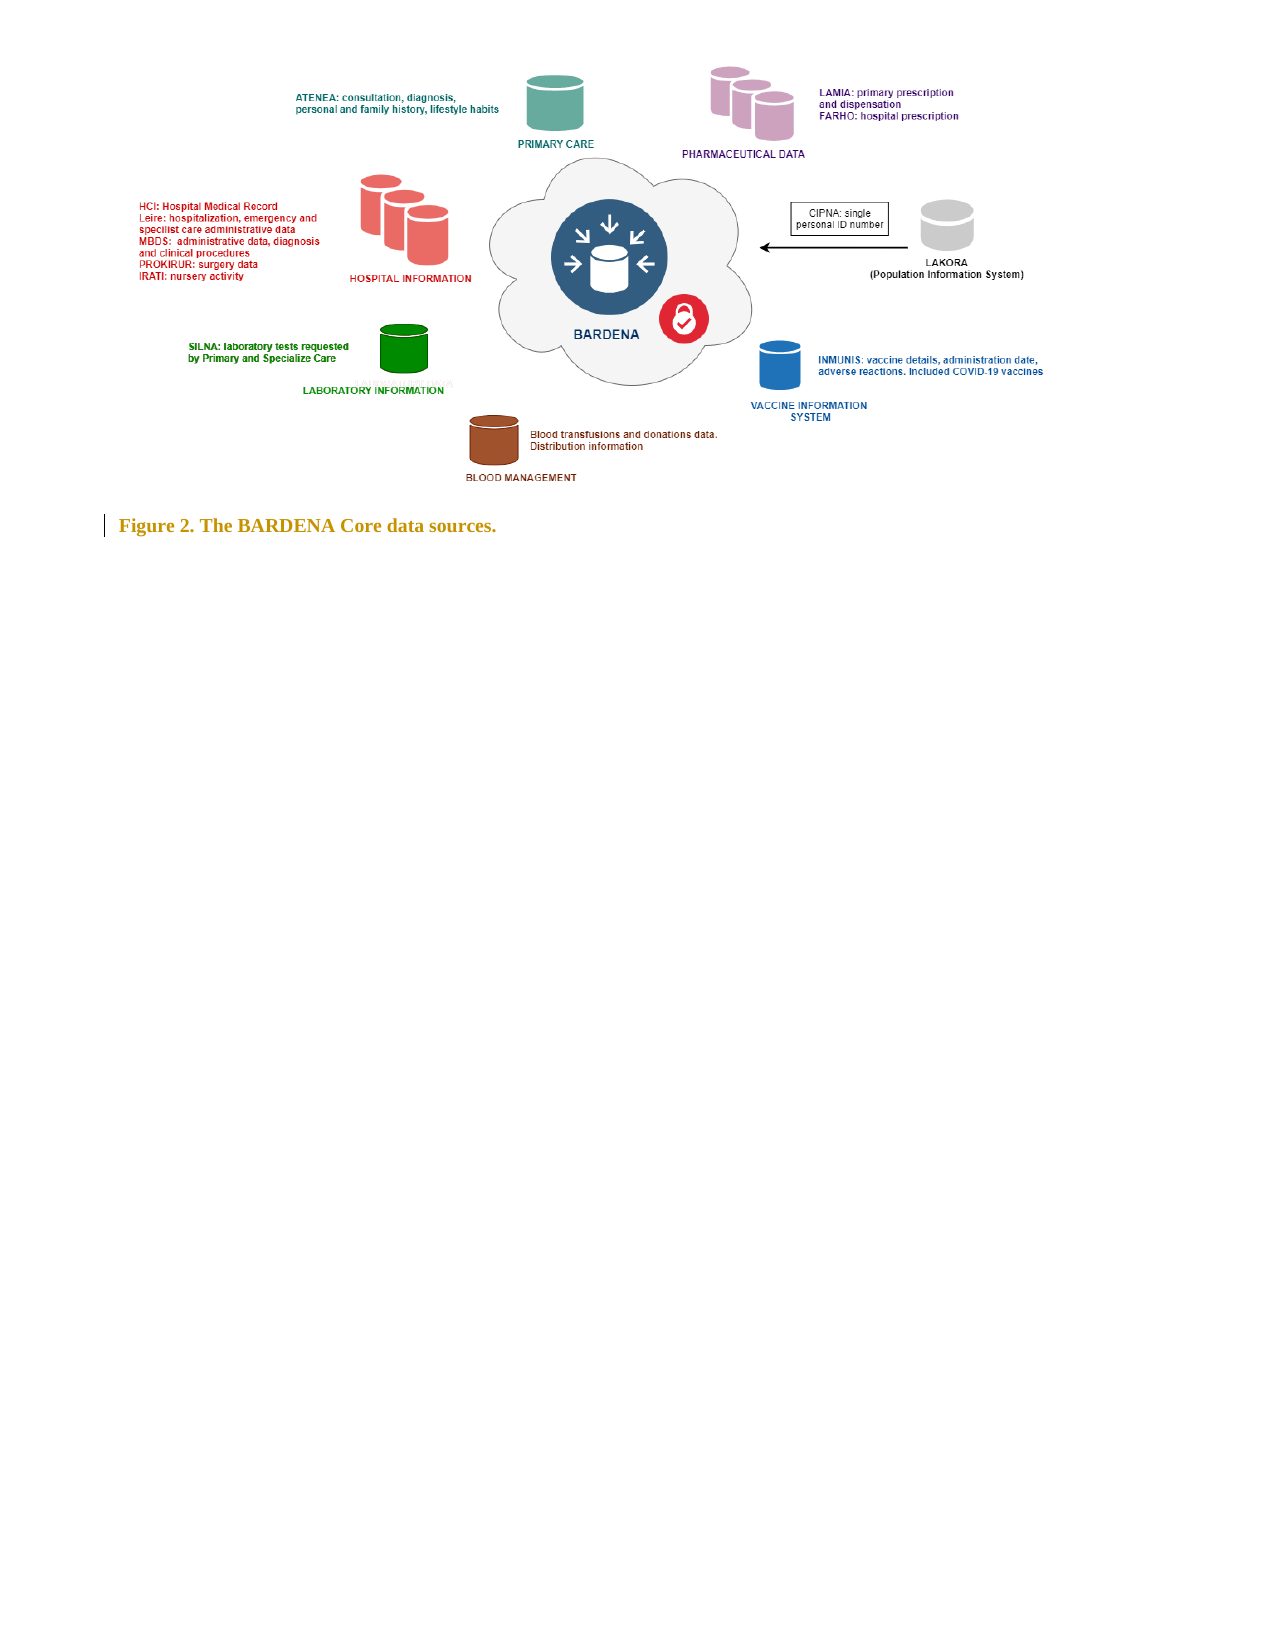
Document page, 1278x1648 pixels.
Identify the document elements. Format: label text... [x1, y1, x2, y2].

text Figure 2. The BARDENA Core data sources. [119, 514, 1159, 537]
picture [137, 66, 1058, 490]
